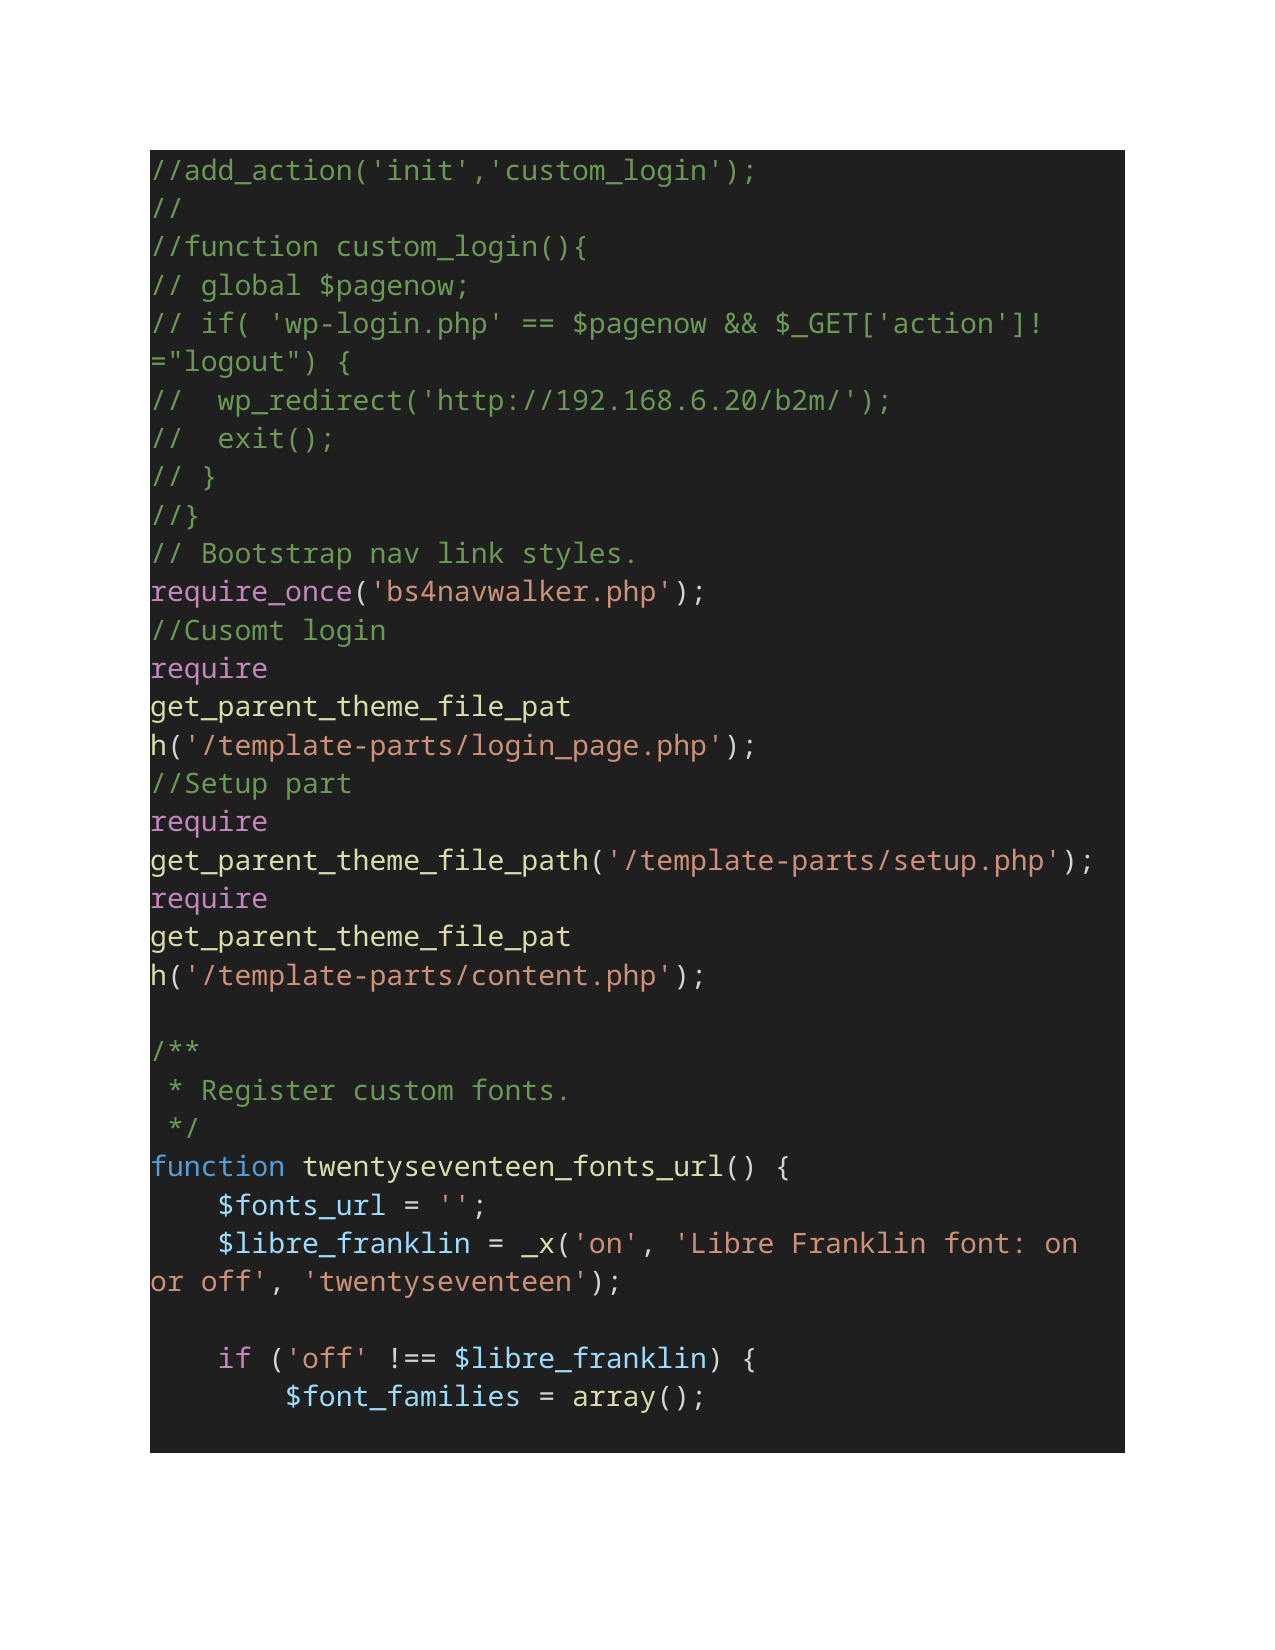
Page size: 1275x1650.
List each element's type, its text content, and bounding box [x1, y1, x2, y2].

text function twentyseventeen_fonts_url() { [150, 1147, 1125, 1185]
text // wp_redirect('http://192.168.6.20/b2m/'); [150, 380, 1125, 418]
text * Register custom fonts. [150, 1070, 1125, 1108]
text // exit(); [150, 418, 1125, 457]
text //function custom_login(){ [150, 227, 1125, 265]
text require_once('bs4navwalker.php'); [150, 572, 1125, 610]
text // if( 'wp-login.php' == $pagenow && $_GET['action']!="logout") { [150, 303, 1125, 380]
text // [150, 188, 1125, 227]
text $fonts_url = ''; [150, 1185, 1125, 1223]
text // Bootstrap nav link styles. [150, 533, 1125, 572]
text //Setup part [150, 763, 1125, 802]
text // global $pagenow; [150, 265, 1125, 303]
text /** [150, 1032, 1125, 1070]
text require get_parent_theme_file_path('/template-parts/content.php'); [150, 878, 1125, 993]
text //Cusomt login [150, 610, 1125, 648]
text $font_families = array(); [150, 1377, 1125, 1415]
text // } [150, 457, 1125, 495]
text if ('off' !== $libre_franklin) { [150, 1338, 1125, 1377]
text //add_action('init','custom_login'); [150, 150, 1125, 188]
text //} [150, 495, 1125, 533]
text $libre_franklin = _x('on', 'Libre Franklin font: on or off', 'twentyseventeen'); [150, 1223, 1125, 1300]
text */ [150, 1108, 1125, 1147]
text require get_parent_theme_file_path('/template-parts/login_page.php'); [150, 648, 1125, 763]
text require get_parent_theme_file_path('/template-parts/setup.php'); [150, 802, 1125, 878]
